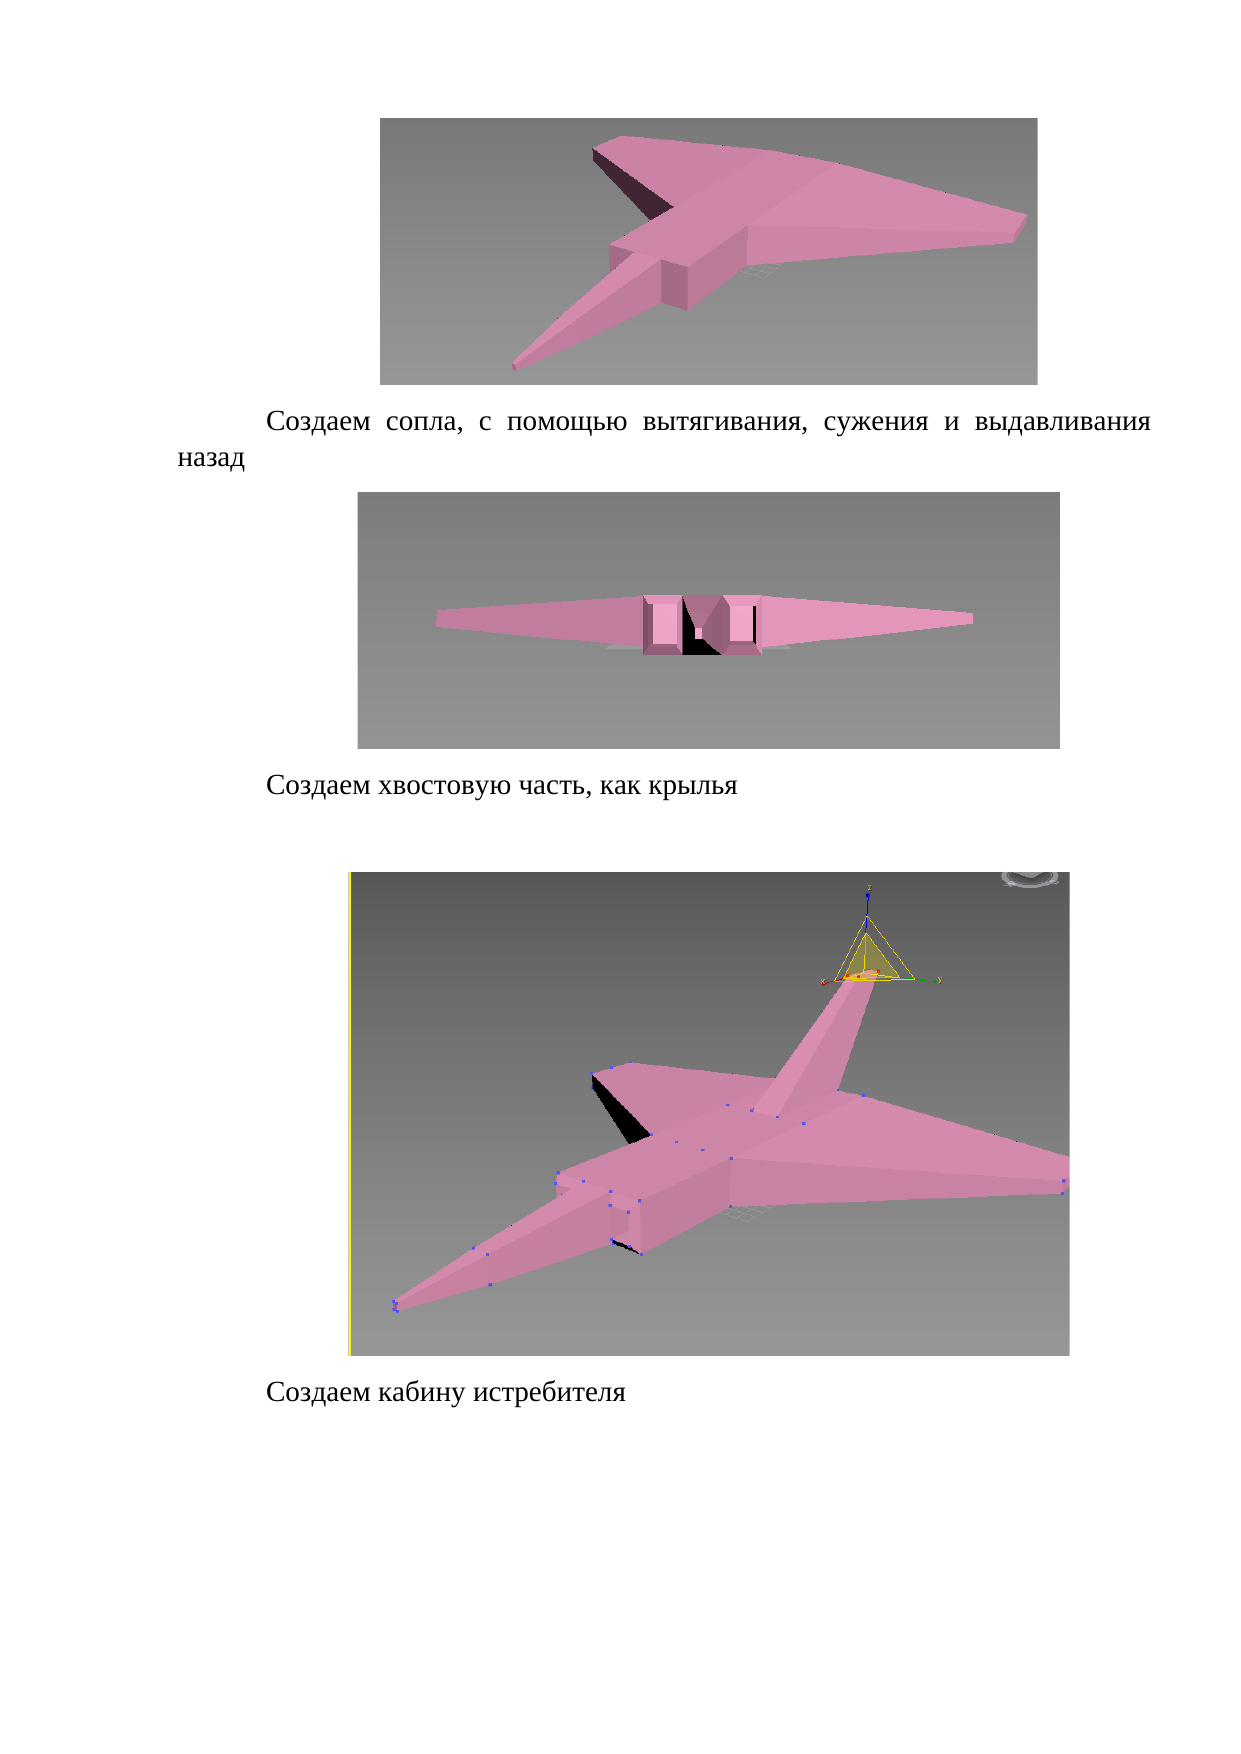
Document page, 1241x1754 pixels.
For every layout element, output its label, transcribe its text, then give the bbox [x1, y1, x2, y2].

picture [357, 492, 1060, 749]
text Создаем кабину истребителя [177, 1374, 1152, 1408]
text Создаем хвостовую часть, как крылья [177, 767, 1152, 801]
picture [348, 872, 1070, 1356]
picture [380, 118, 1038, 385]
text Создаем сопла, с помощью вытягивания, сужения и выдавливания назад [177, 403, 1152, 473]
